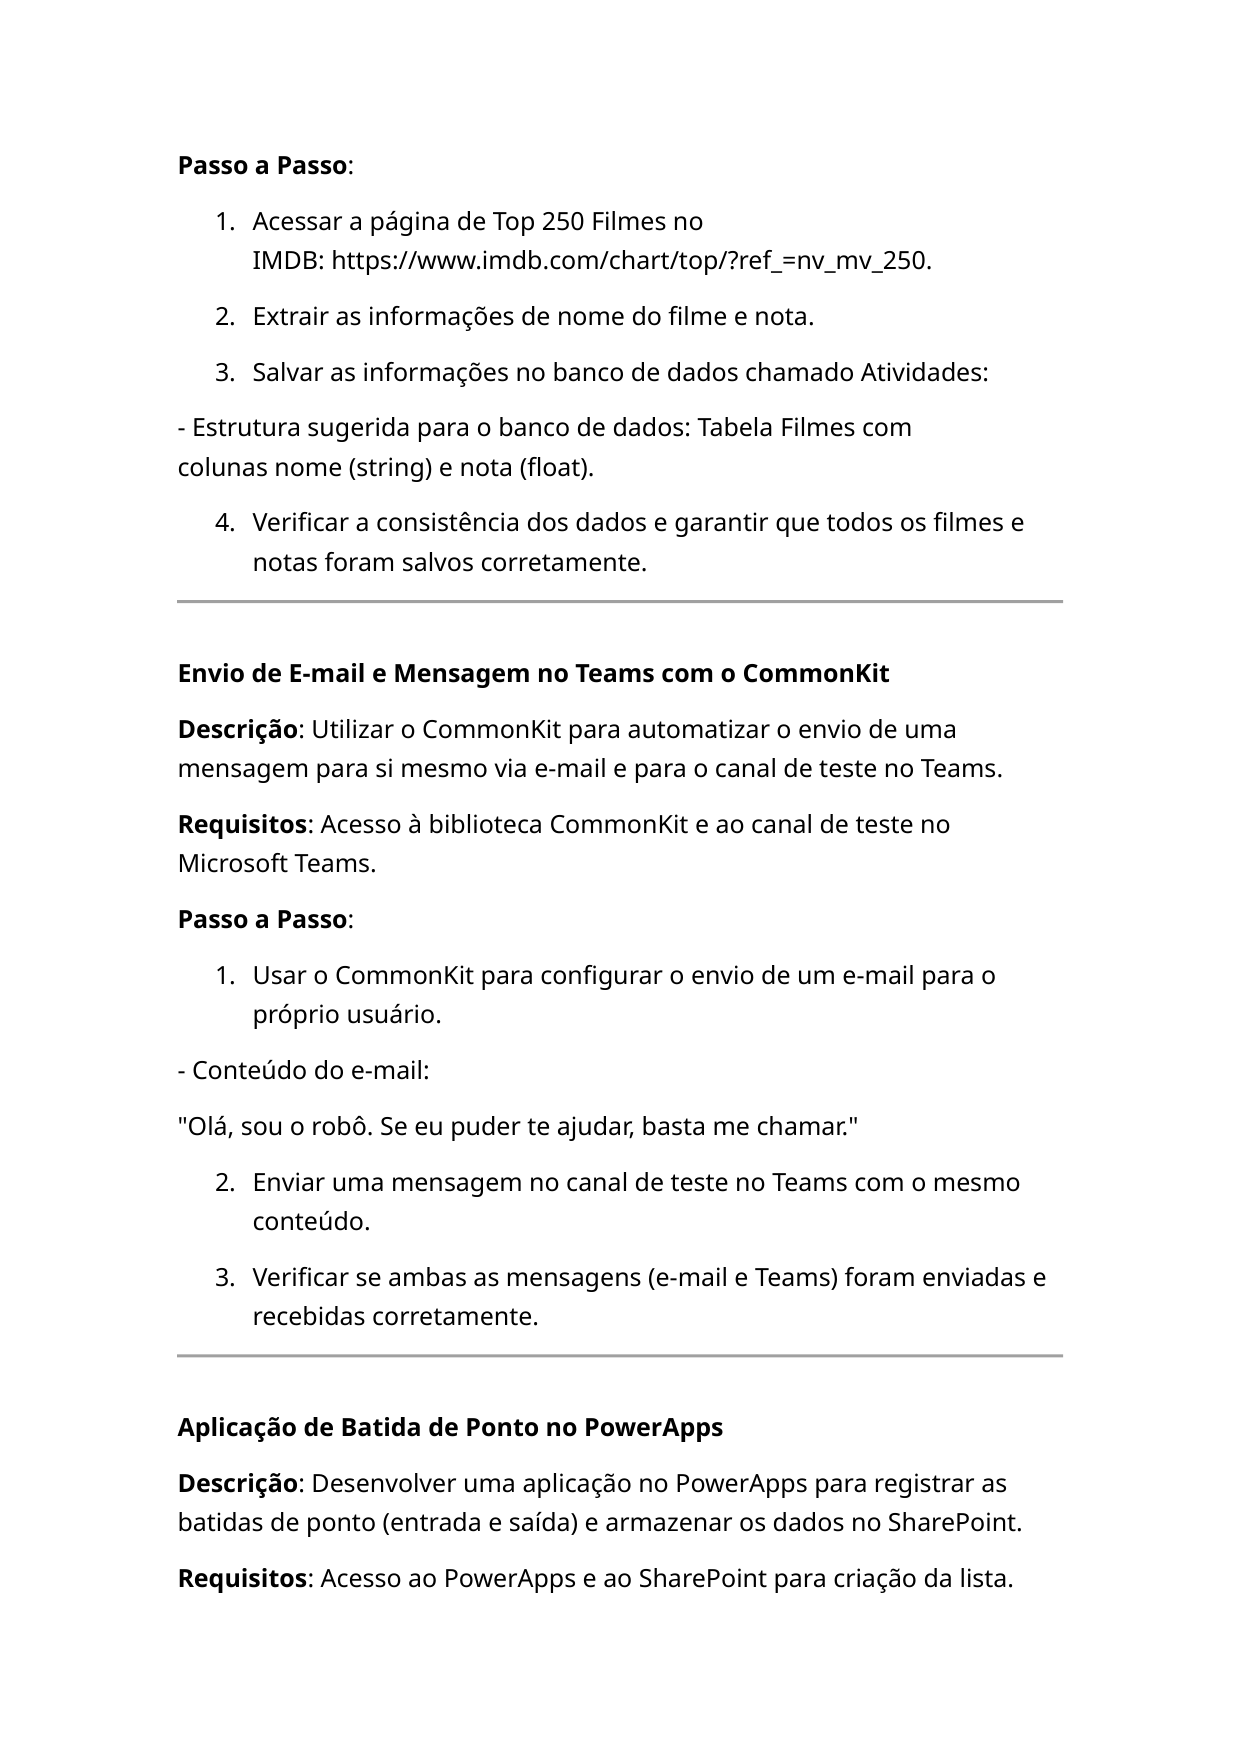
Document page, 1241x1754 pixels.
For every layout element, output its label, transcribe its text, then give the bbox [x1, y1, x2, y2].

text Descrição: Desenvolver uma aplicação no PowerApps para registrar as batidas de ponto (entrada e saída) e armazenar os dados no SharePoint. [177, 1466, 1063, 1539]
list Enviar uma mensagem no canal de teste no Teams com o mesmo conteúdo. [215, 1164, 1063, 1237]
list Extrair as informações de nome do filme e nota. [215, 298, 1063, 332]
text - Estrutura sugerida para o banco de dados: Tabela Filmes com colunas nome (string) e nota (float). [177, 410, 1063, 483]
text Aplicação de Batida de Ponto no PowerApps [177, 1410, 1063, 1444]
text Requisitos: Acesso ao PowerApps e ao SharePoint para criação da lista. [177, 1561, 1063, 1595]
text Envio de E-mail e Mensagem no Teams com o CommonKit [177, 656, 1063, 690]
list Verificar se ambas as mensagens (e-mail e Teams) foram enviadas e recebidas corretamente. [215, 1259, 1063, 1332]
text - Conteúdo do e-mail: [177, 1053, 1063, 1087]
text Requisitos: Acesso à biblioteca CommonKit e ao canal de teste no Microsoft Teams. [177, 807, 1063, 880]
list Usar o CommonKit para configurar o envio de um e-mail para o próprio usuário. [215, 958, 1063, 1031]
text Passo a Passo: [177, 148, 1063, 182]
list Salvar as informações no banco de dados chamado Atividades: [215, 354, 1063, 388]
text "Olá, sou o robô. Se eu puder te ajudar, basta me chamar." [177, 1108, 1063, 1142]
text Passo a Passo: [177, 902, 1063, 936]
text Descrição: Utilizar o CommonKit para automatizar o envio de uma mensagem para si mesmo via e-mail e para o canal de teste no Teams. [177, 712, 1063, 785]
list Verificar a consistência dos dados e garantir que todos os filmes e notas foram salvos corretamente. [215, 505, 1063, 578]
list Acessar a página de Top 250 Filmes no IMDB: https://www.imdb.com/chart/top/?ref_=nv_mv_250. [215, 203, 1063, 277]
